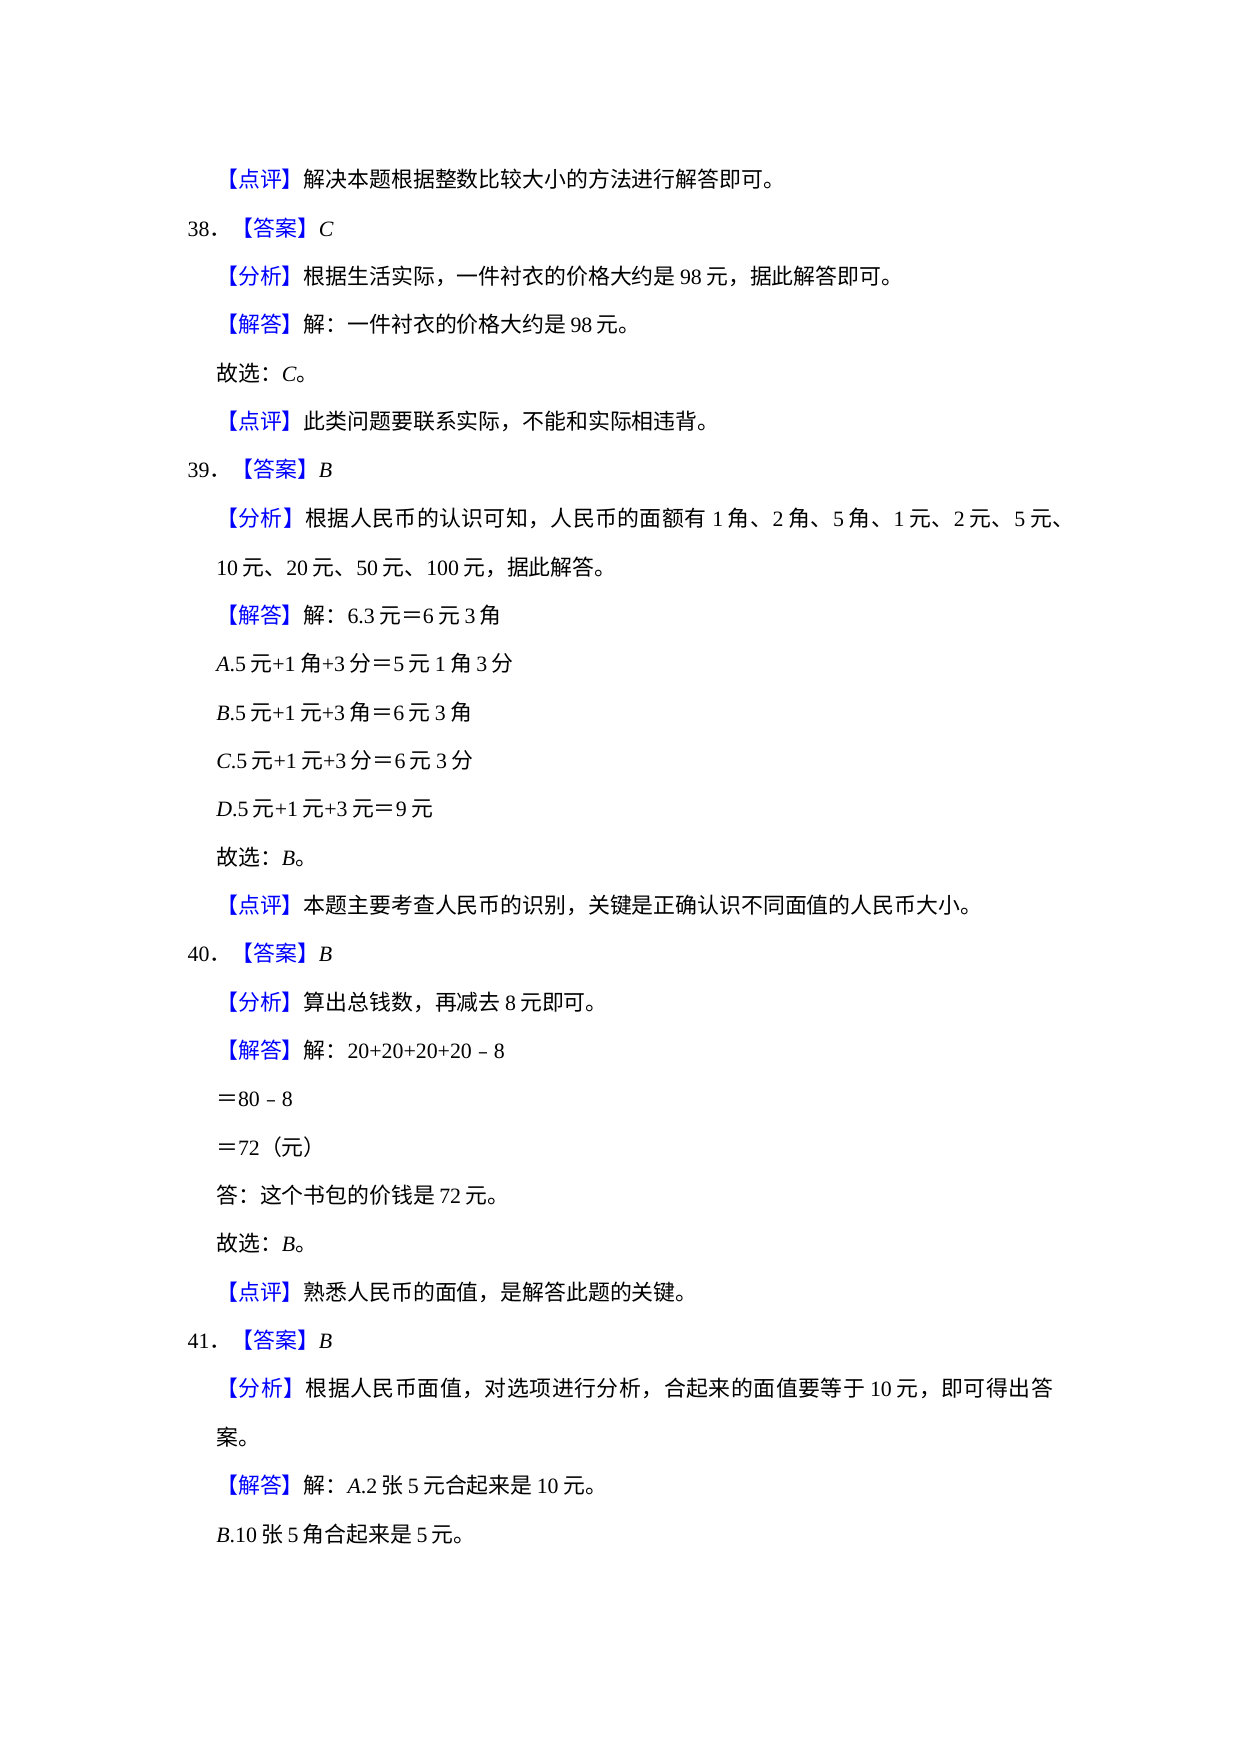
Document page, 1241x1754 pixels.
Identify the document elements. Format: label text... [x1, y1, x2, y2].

text 【解答】解：20+20+20+20﹣8 [216, 1032, 1053, 1065]
text 【解答】解：6.3元＝6元3角 [216, 597, 1053, 630]
text 【解答】解：一件衬衣的价格大约是98元。 [216, 307, 1053, 339]
text A.5元+1角+3分＝5元1角3分 [216, 646, 1053, 678]
text B.5元+1元+3角＝6元3角 [216, 694, 1053, 727]
text 【分析】根据人民币面值，对选项进行分析，合起来的面值要等于10元，即可得出答案。 [216, 1371, 1053, 1452]
text 答：这个书包的价钱是72元。 [216, 1177, 1053, 1210]
text B.10张5角合起来是5元。 [216, 1516, 1053, 1549]
text 故选：B。 [216, 839, 1053, 872]
text 【点评】此类问题要联系实际，不能和实际相违背。 [216, 404, 1053, 436]
text 38．【答案】C [187, 210, 1053, 243]
text 【点评】熟悉人民币的面值，是解答此题的关键。 [216, 1274, 1053, 1307]
text 【解答】解：A.2张5元合起来是10元。 [216, 1468, 1053, 1500]
text 【分析】根据生活实际，一件衬衣的价格大约是98元，据此解答即可。 [216, 259, 1053, 291]
text 故选：C。 [216, 355, 1053, 388]
text 【分析】根据人民币的认识可知，人民币的面额有1角、2角、5角、1元、2元、5元、10元、20元、50元、100元，据此解答。 [216, 500, 1053, 582]
text 39．【答案】B [187, 452, 1053, 484]
text 41．【答案】B [187, 1322, 1053, 1355]
text 故选：B。 [216, 1226, 1053, 1258]
text 【分析】算出总钱数，再减去8元即可。 [216, 984, 1053, 1017]
text 40．【答案】B [187, 936, 1053, 968]
text ＝80﹣8 [216, 1081, 1053, 1113]
text 【点评】本题主要考查人民币的识别，关键是正确认识不同面值的人民币大小。 [216, 887, 1053, 920]
text ＝72（元） [216, 1129, 1053, 1162]
text 【点评】解决本题根据整数比较大小的方法进行解答即可。 [216, 162, 1053, 194]
text C.5元+1元+3分＝6元3分 [216, 742, 1053, 775]
text D.5元+1元+3元＝9元 [216, 791, 1053, 823]
